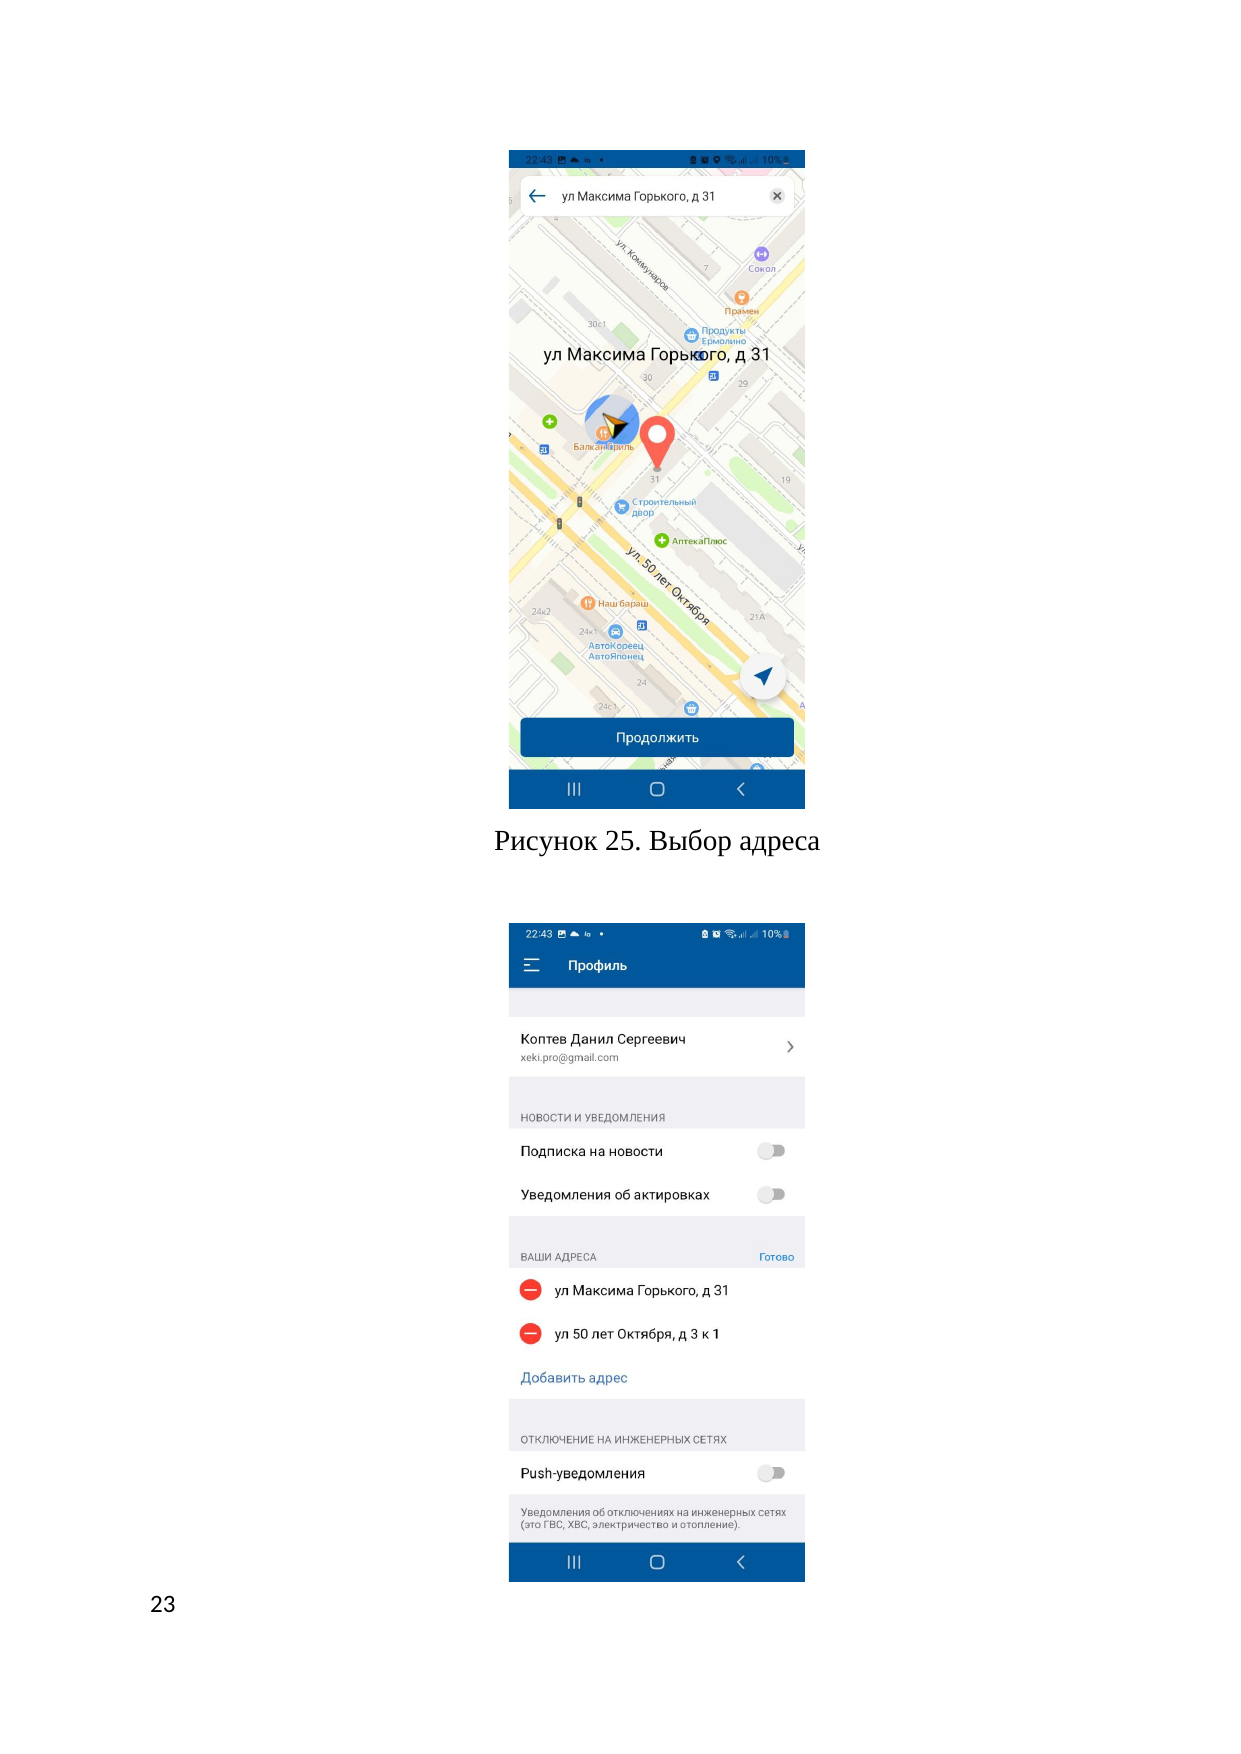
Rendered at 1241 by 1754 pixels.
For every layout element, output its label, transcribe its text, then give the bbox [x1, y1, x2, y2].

picture [508, 150, 805, 809]
picture [508, 923, 805, 1582]
text Рисунок 25. Выбор адреса [150, 823, 1090, 857]
